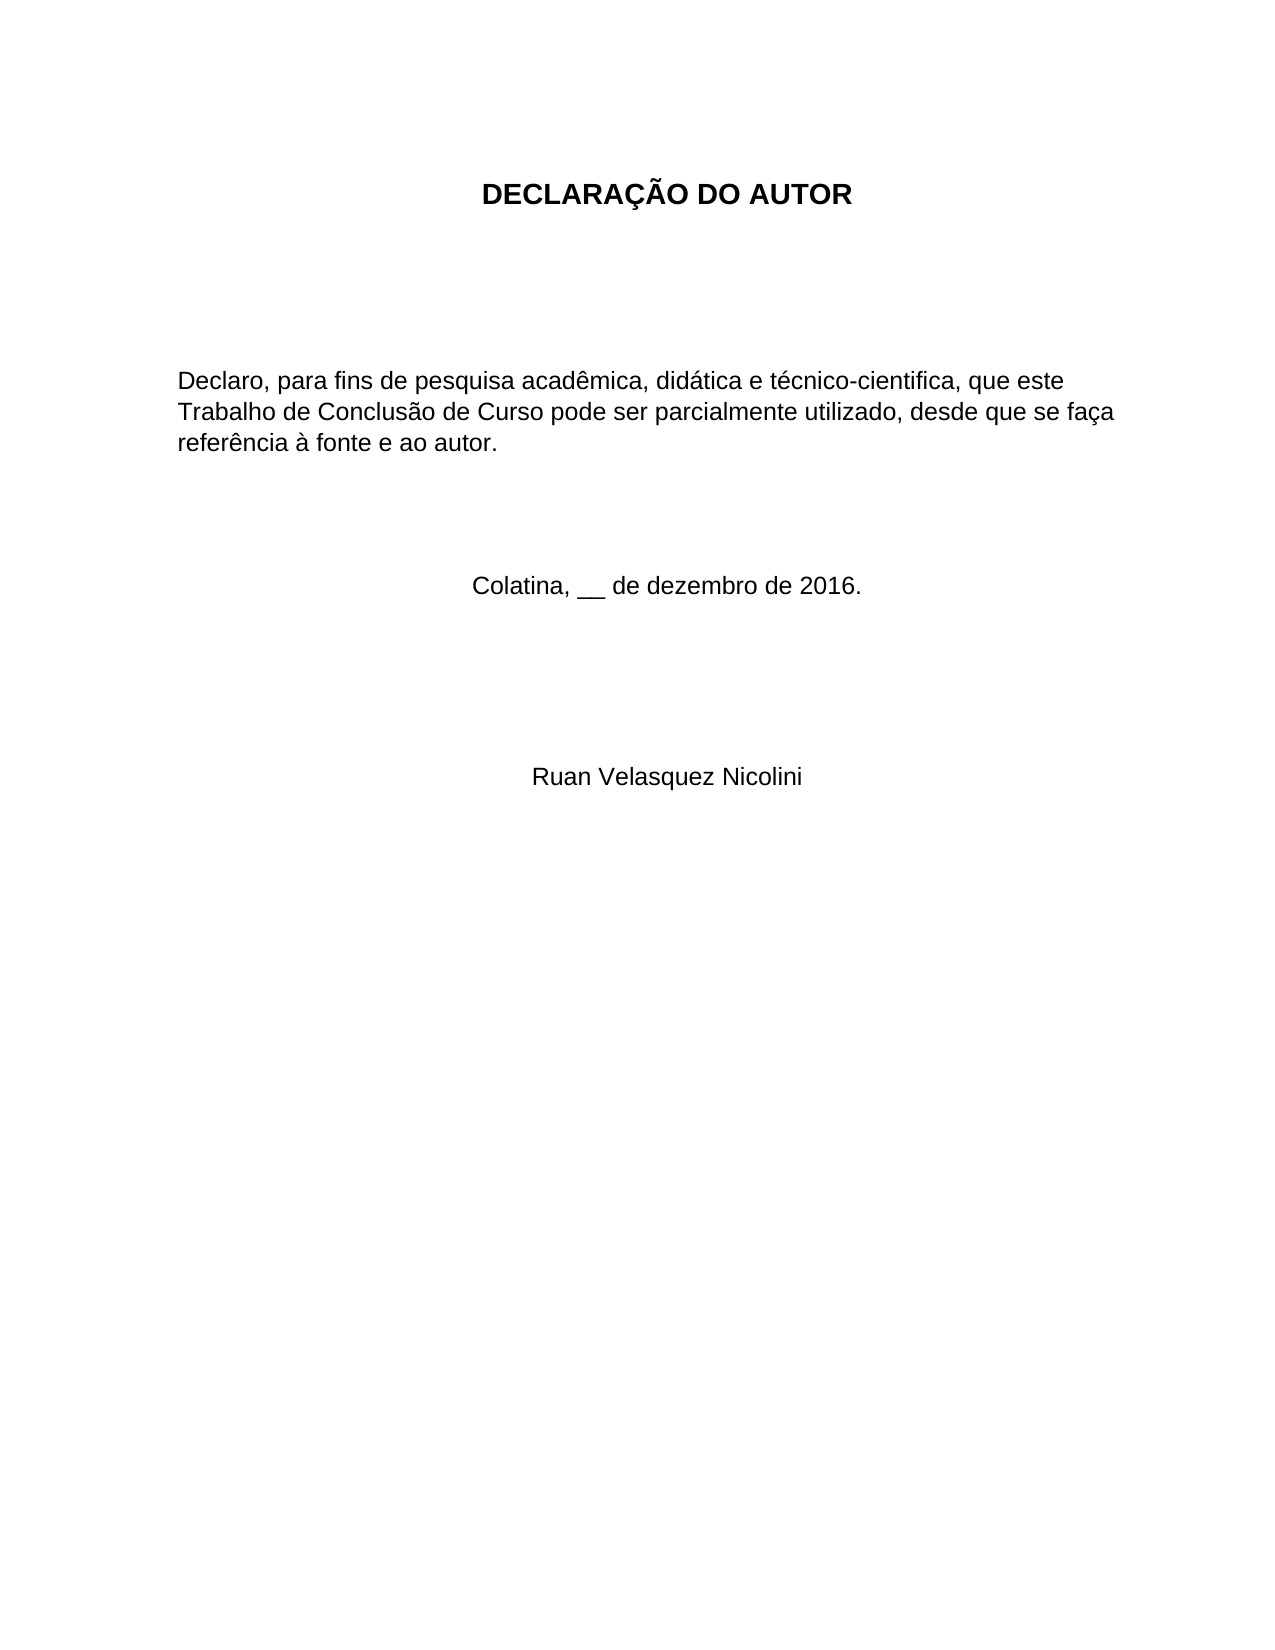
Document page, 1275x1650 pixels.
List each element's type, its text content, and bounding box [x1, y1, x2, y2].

text Colatina, __ de dezembro de 2016. [177, 571, 1157, 599]
text Declaro, para fins de pesquisa acadêmica, didática e técnico-cientifica, que este Trabalho de Conclusão de Curso pode ser parcialmente utilizado, desde que se faça referência à fonte e ao autor. [177, 366, 1157, 456]
text DECLARAÇÃO DO AUTOR [177, 177, 1157, 211]
text Ruan Velasquez Nicolini [177, 762, 1157, 790]
